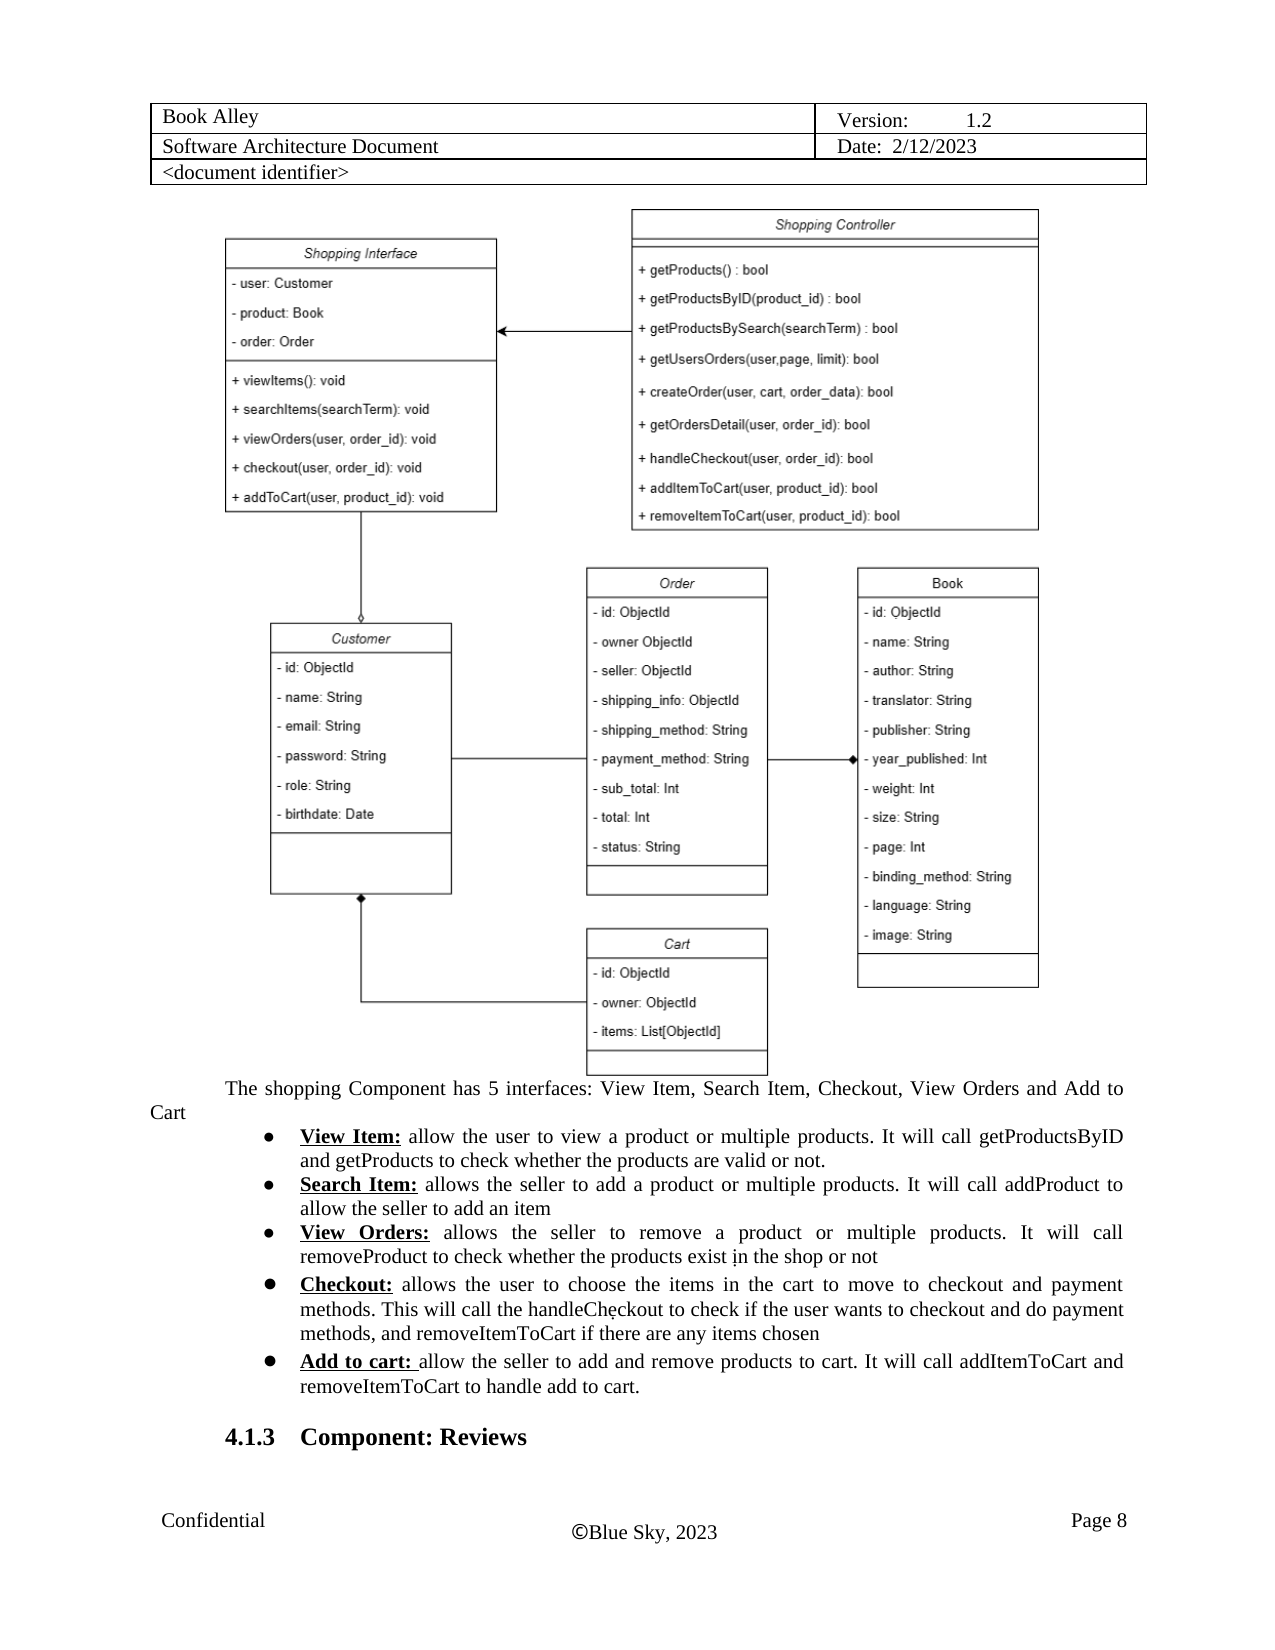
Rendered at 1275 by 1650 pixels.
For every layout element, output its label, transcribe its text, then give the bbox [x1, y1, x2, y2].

text 4.1.3 Component: Reviews [225, 1422, 1125, 1451]
list View Item: allow the user to view a product or multiple products. It will call getProductsByID and getProducts to check whether the products are valid or not. [262, 1124, 1125, 1172]
list View Orders: allows the seller to remove a product or multiple products. It will call removeProduct to check whether the products exist ịn the shop or not [262, 1220, 1125, 1268]
list Checkout: allows the user to choose the items in the cart to move to checkout and payment methods. This will call the handleChẹckout to check if the user wants to checkout and do payment methods, and removeItemToCart if there are any items chosen [262, 1268, 1125, 1345]
list Search Item: allows the seller to add a product or multiple products. It will call addProduct to allow the seller to add an item [262, 1172, 1125, 1220]
picture [225, 209, 1040, 1076]
list Add to cart: allow the seller to add and remove products to cart. It will call addItemToCart and removeItemToCart to handle add to cart. [262, 1345, 1125, 1398]
text The shopping Component has 5 interfaces: View Item, Search Item, Checkout, View Orders and Add to Cart [150, 1076, 1125, 1124]
